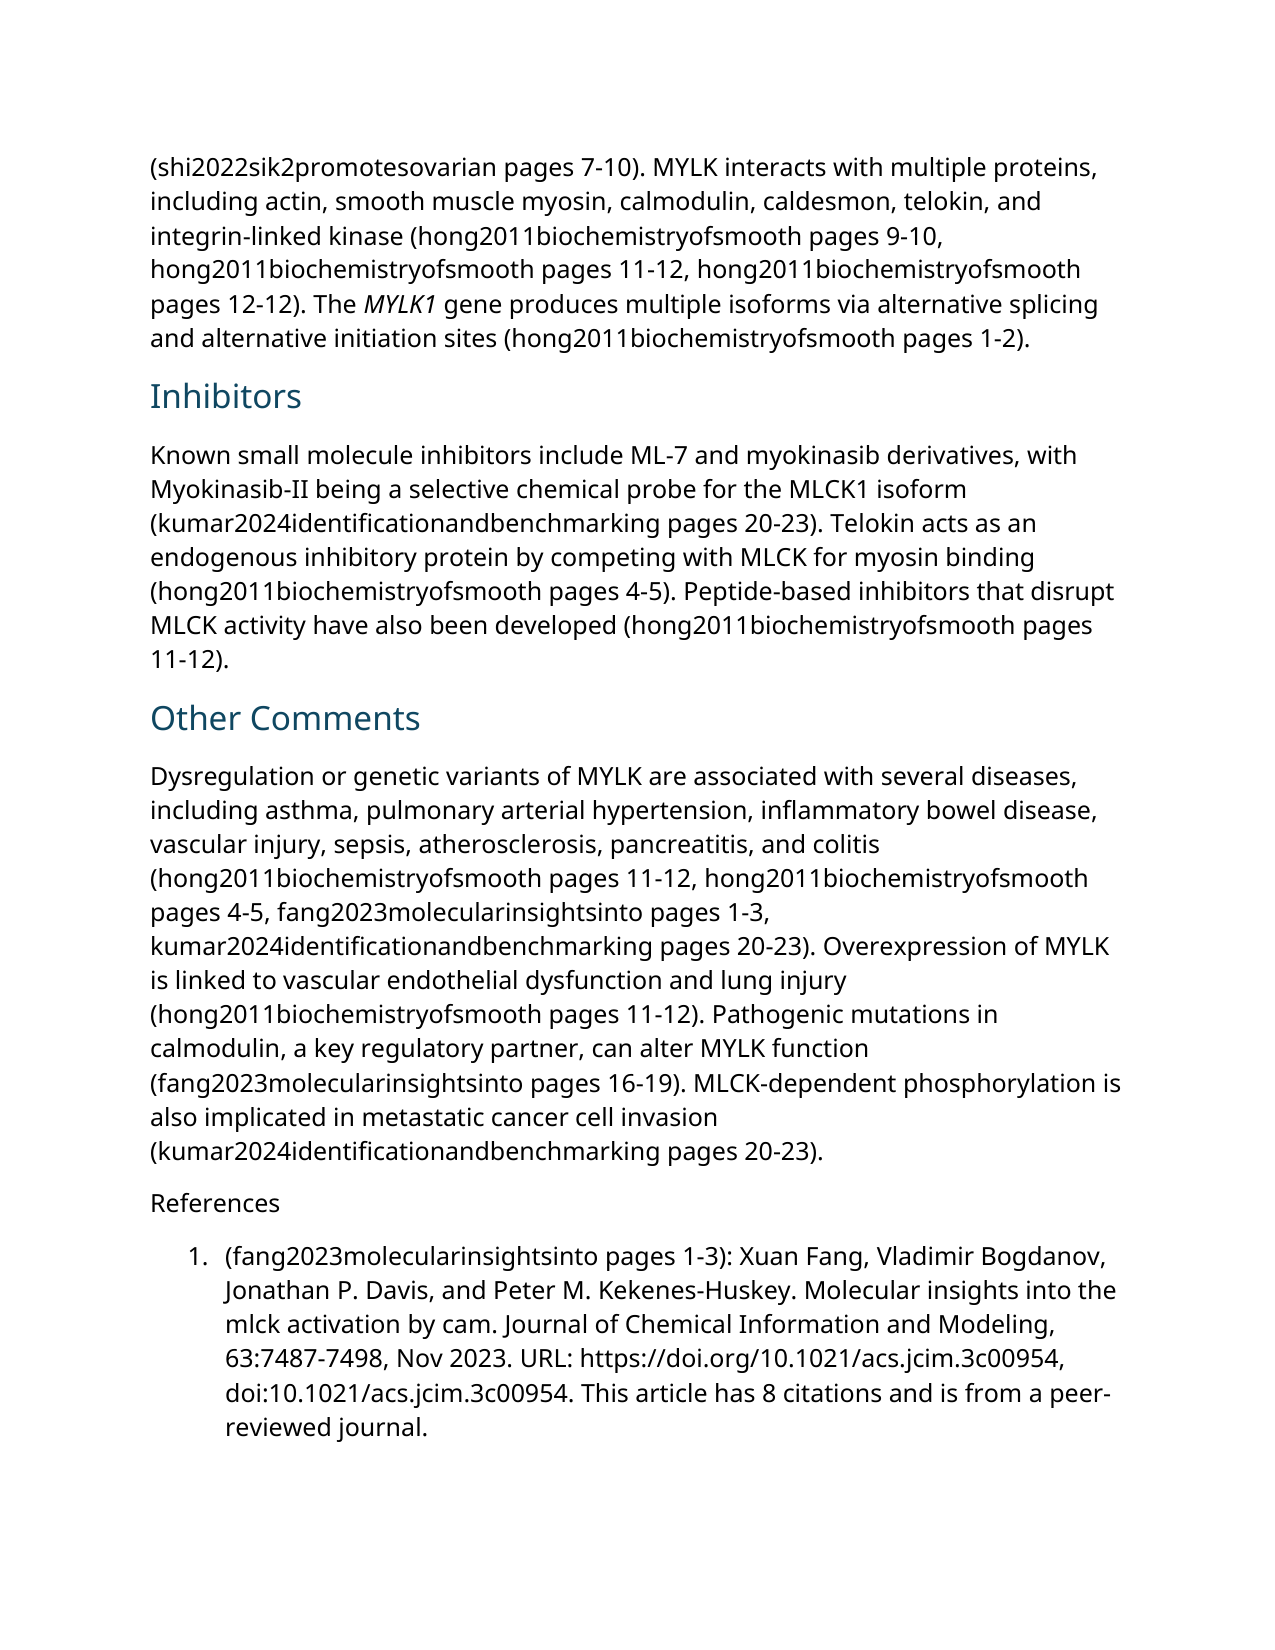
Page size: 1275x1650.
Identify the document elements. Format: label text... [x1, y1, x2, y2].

list (fang2023molecularinsightsinto pages 1-3): Xuan Fang, Vladimir Bogdanov, Jonathan P. Davis, and Peter M. Kekenes-Huskey. Molecular insights into the mlck activation by cam. Journal of Chemical Information and Modeling, 63:7487-7498, Nov 2023. URL: https://doi.org/10.1021/acs.jcim.3c00954, doi:10.1021/acs.jcim.3c00954. This article has 8 citations and is from a peer-reviewed journal. [187, 1239, 1125, 1443]
text References [150, 1186, 1125, 1220]
subtitle Inhibitors [150, 373, 1125, 418]
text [150, 150, 1125, 354]
subtitle Other Comments [150, 694, 1125, 740]
text Known small molecule inhibitors include ML-7 and myokinasib derivatives, with Myokinasib-II being a selective chemical probe for the MLCK1 isoform (kumar2024identificationandbenchmarking pages 20-23). Telokin acts as an endogenous inhibitory protein by competing with MLCK for myosin binding (hong2011biochemistryofsmooth pages 4-5). Peptide-based inhibitors that disrupt MLCK activity have also been developed (hong2011biochemistryofsmooth pages 11-12). [150, 437, 1125, 676]
text Dysregulation or genetic variants of MYLK are associated with several diseases, including asthma, pulmonary arterial hypertension, inflammatory bowel disease, vascular injury, sepsis, atherosclerosis, pancreatitis, and colitis (hong2011biochemistryofsmooth pages 11-12, hong2011biochemistryofsmooth pages 4-5, fang2023molecularinsightsinto pages 1-3, kumar2024identificationandbenchmarking pages 20-23). Overexpression of MYLK is linked to vascular endothelial dysfunction and lung injury (hong2011biochemistryofsmooth pages 11-12). Pathogenic mutations in calmodulin, a key regulatory partner, can alter MYLK function (fang2023molecularinsightsinto pages 16-19). MLCK-dependent phosphorylation is also implicated in metastatic cancer cell invasion (kumar2024identificationandbenchmarking pages 20-23). [150, 759, 1125, 1167]
